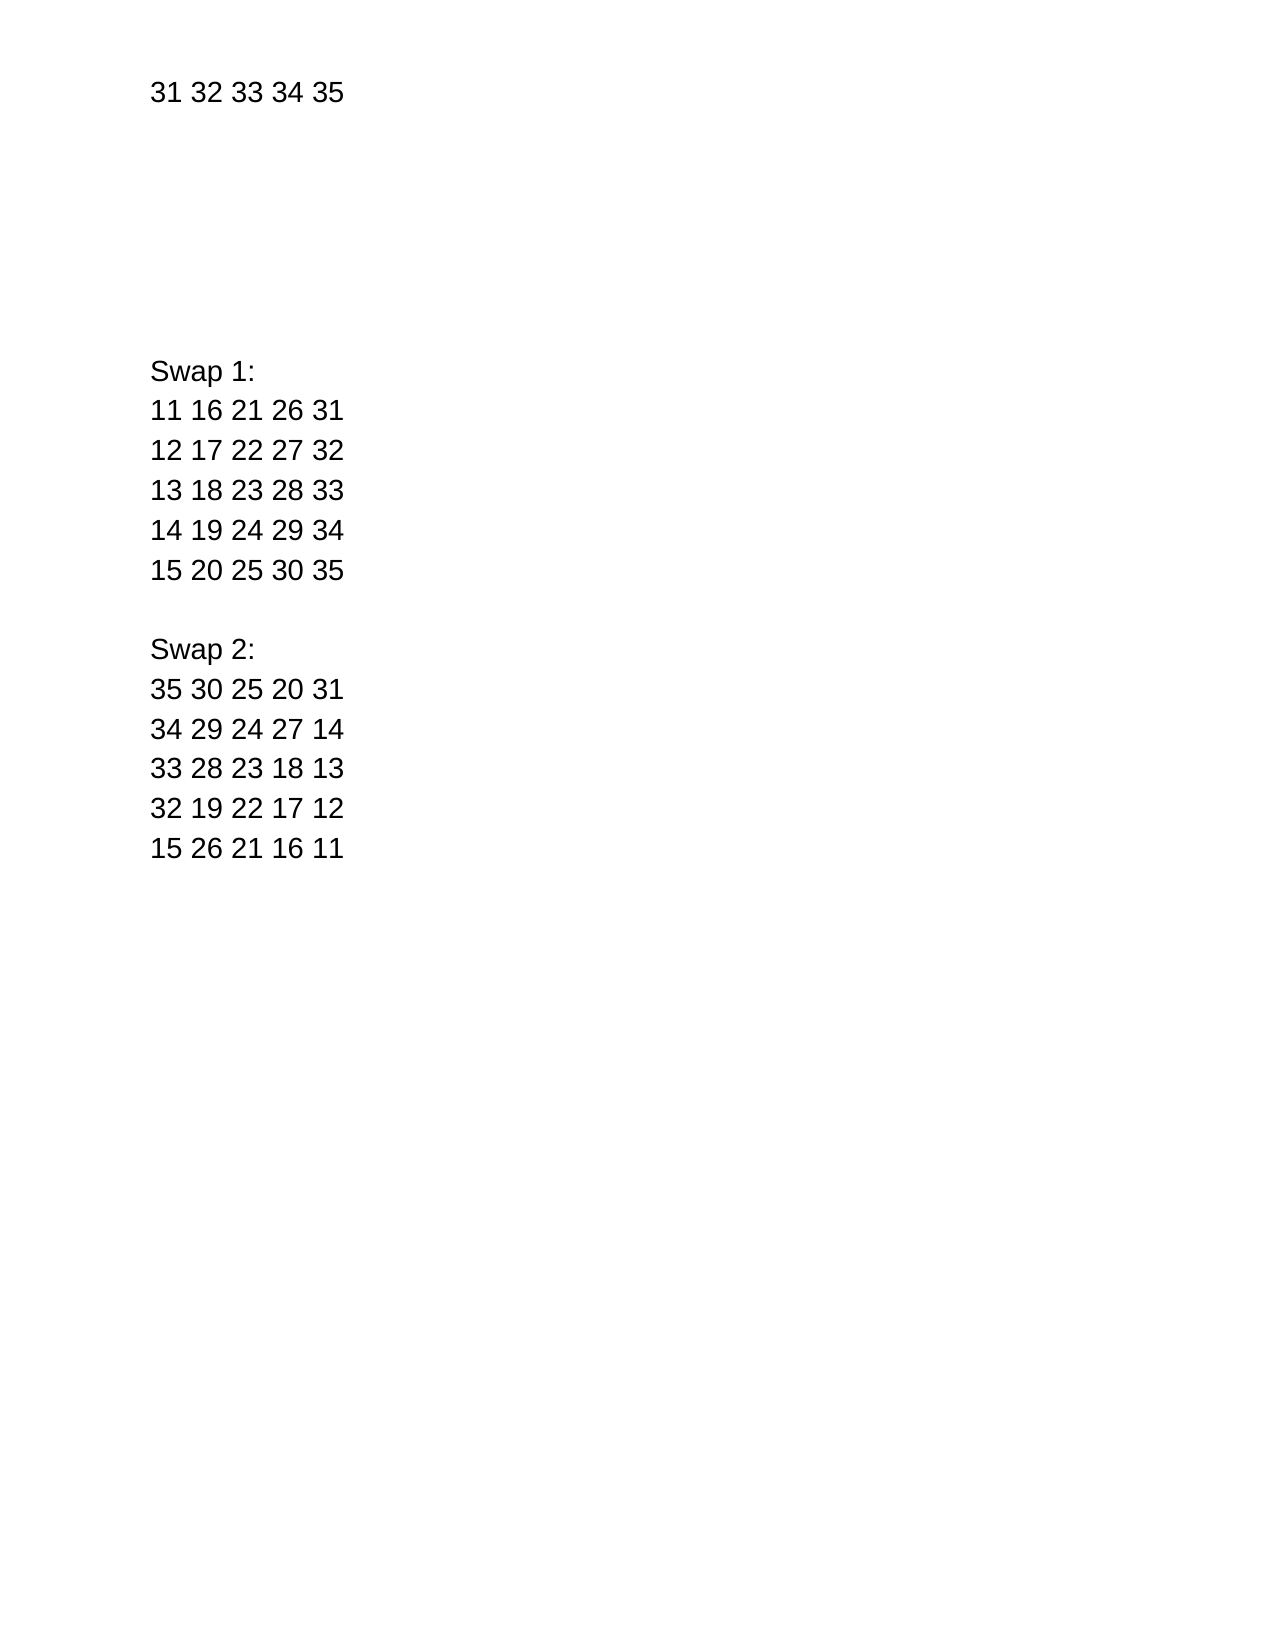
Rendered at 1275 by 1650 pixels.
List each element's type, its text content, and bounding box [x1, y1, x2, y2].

title 15 20 25 30 35 [150, 552, 1125, 586]
title 14 19 24 29 34 [150, 513, 1125, 546]
title 13 18 23 28 33 [150, 473, 1125, 506]
title 11 16 21 26 31 [150, 393, 1125, 427]
title 31 32 33 34 35 [150, 75, 1125, 108]
title 34 29 24 27 14 [150, 712, 1125, 745]
title Swap 1: [150, 353, 1125, 387]
title 12 17 22 27 32 [150, 433, 1125, 467]
title Swap 2: [150, 632, 1125, 666]
title 33 28 23 18 13 [150, 751, 1125, 785]
title 35 30 25 20 31 [150, 672, 1125, 705]
title 15 26 21 16 11 [150, 831, 1125, 864]
title 32 19 22 17 12 [150, 791, 1125, 825]
